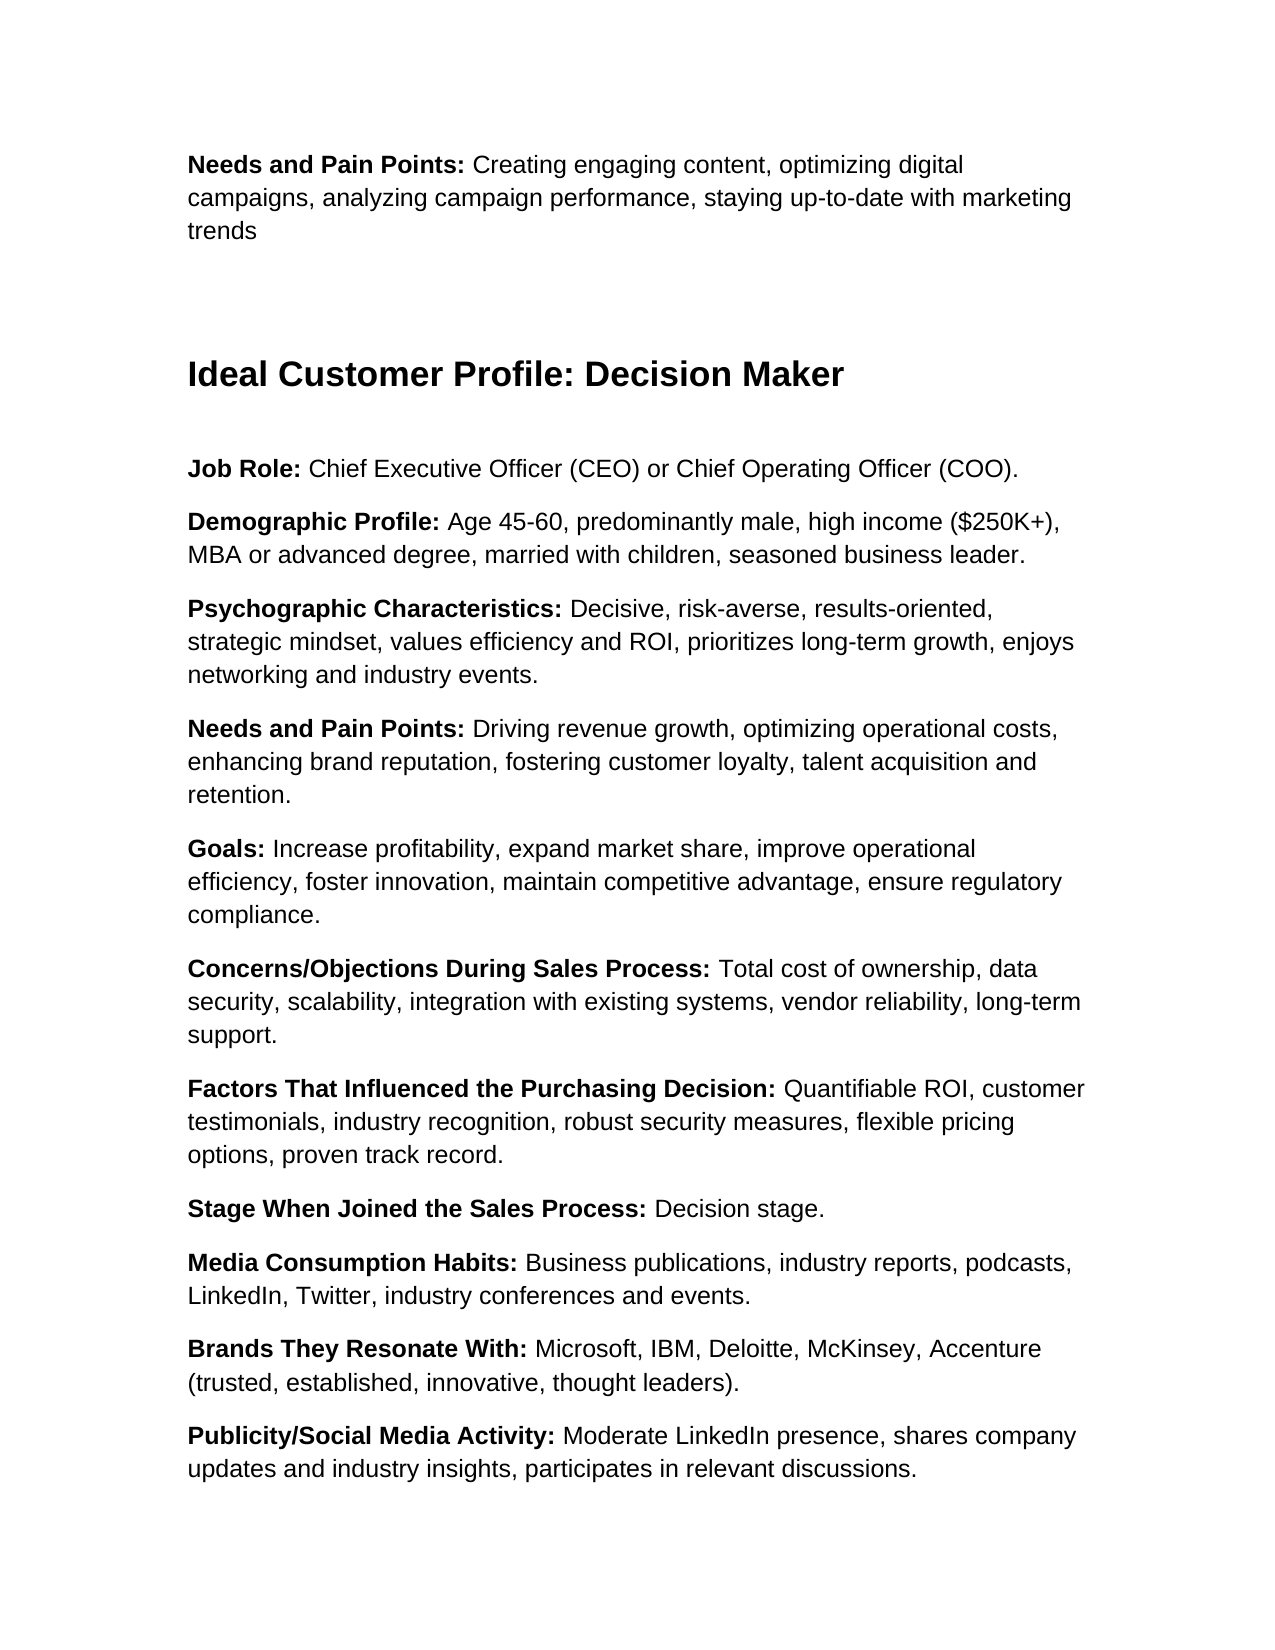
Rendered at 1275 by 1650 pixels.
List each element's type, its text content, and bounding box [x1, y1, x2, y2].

text Job Role: Chief Executive Officer (CEO) or Chief Operating Officer (COO). [187, 453, 1087, 482]
text Psychographic Characteristics: Decisive, risk-averse, results-oriented, strategic mindset, values efficiency and ROI, prioritizes long-term growth, enjoys networking and industry events. [187, 594, 1087, 689]
text Concerns/Objections During Sales Process: Total cost of ownership, data security, scalability, integration with existing systems, vendor reliability, long-term support. [187, 954, 1087, 1049]
text Demographic Profile: Age 45-60, predominantly male, high income ($250K+), MBA or advanced degree, married with children, seasoned business leader. [187, 507, 1087, 569]
text Brands They Resonate With: Microsoft, IBM, Deloitte, McKinsey, Accenture (trusted, established, innovative, thought leaders). [187, 1334, 1087, 1396]
text Media Consumption Habits: Business publications, industry reports, podcasts, LinkedIn, Twitter, industry conferences and events. [187, 1248, 1087, 1309]
text Needs and Pain Points: Driving revenue growth, optimizing operational costs, enhancing brand reputation, fostering customer loyalty, talent acquisition and retention. [187, 714, 1087, 809]
text Factors That Influenced the Purchasing Decision: Quantifiable ROI, customer testimonials, industry recognition, robust security measures, flexible pricing options, proven track record. [187, 1074, 1087, 1169]
subtitle Ideal Customer Profile: Decision Maker [187, 353, 1087, 394]
text Goals: Increase profitability, expand market share, improve operational efficiency, foster innovation, maintain competitive advantage, ensure regulatory compliance. [187, 834, 1087, 929]
text Needs and Pain Points: Creating engaging content, optimizing digital campaigns, analyzing campaign performance, staying up-to-date with marketing trends [187, 150, 1087, 245]
text Stage When Joined the Sales Process: Decision stage. [187, 1194, 1087, 1222]
text Publicity/Social Media Activity: Moderate LinkedIn presence, shares company updates and industry insights, participates in relevant discussions. [187, 1421, 1087, 1483]
